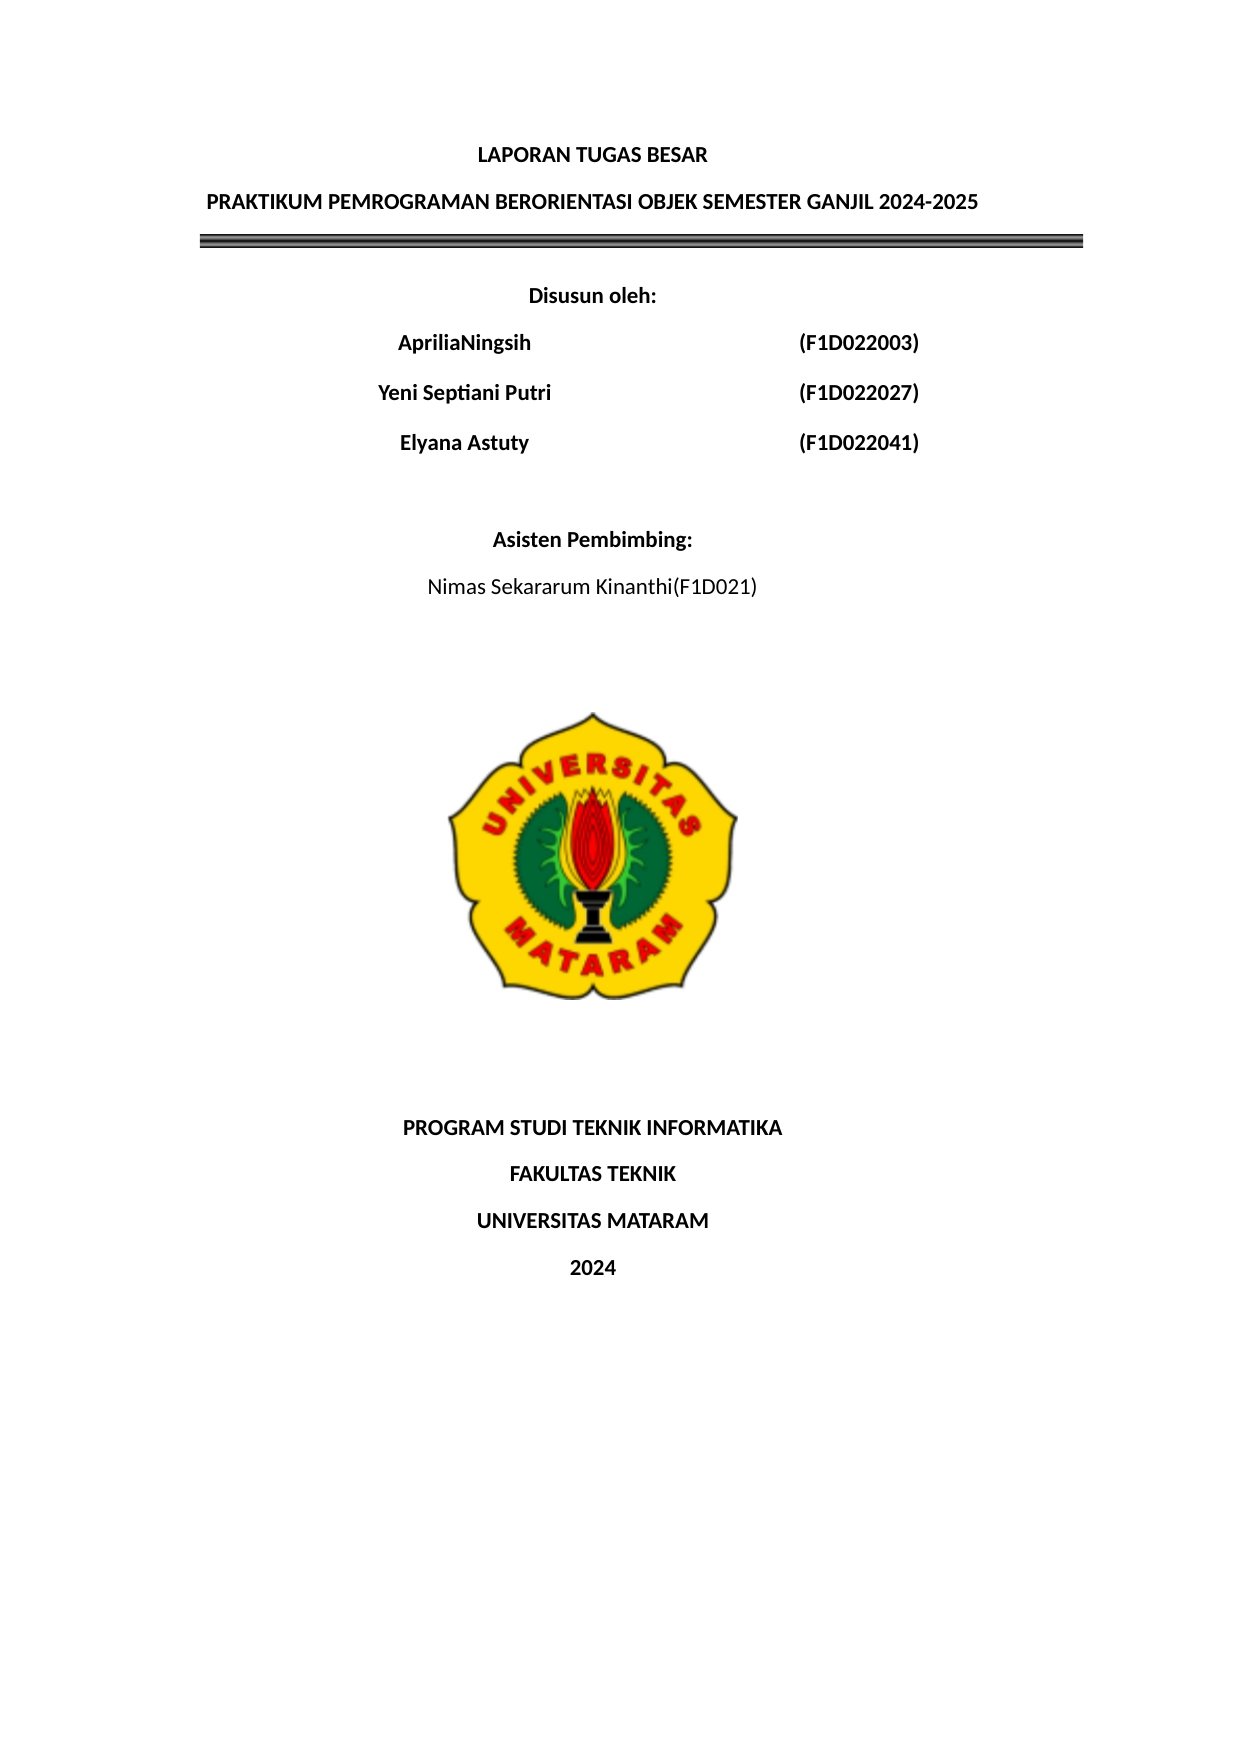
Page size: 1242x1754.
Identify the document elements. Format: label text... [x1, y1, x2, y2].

text PRAKTIKUM PEMROGRAMAN BERORIENTASI OBJEK SEMESTER GANJIL 2024-2025 [200, 187, 986, 216]
text Disusun oleh: [200, 281, 986, 309]
table_header (F1D022003) [729, 328, 990, 378]
picture [447, 712, 738, 1000]
text PROGRAM STUDI TEKNIK INFORMATIKA [200, 1113, 986, 1141]
table_header ApriliaNingsih [201, 328, 729, 378]
text UNIVERSITAS MATARAM [200, 1206, 986, 1234]
text Asisten Pembimbing: [200, 525, 986, 553]
table_cell Elyana Astuty [201, 428, 729, 478]
table_cell (F1D022027) [729, 378, 990, 428]
table_cell (F1D022041) [729, 428, 990, 478]
picture [199, 234, 1084, 248]
table_cell Yeni Septiani Putri [201, 378, 729, 428]
text LAPORAN TUGAS BESAR [200, 141, 986, 169]
text FAKULTAS TEKNIK [200, 1159, 986, 1187]
text Nimas Sekararum Kinanthi(F1D021) [200, 572, 986, 600]
text 2024 [200, 1253, 986, 1281]
